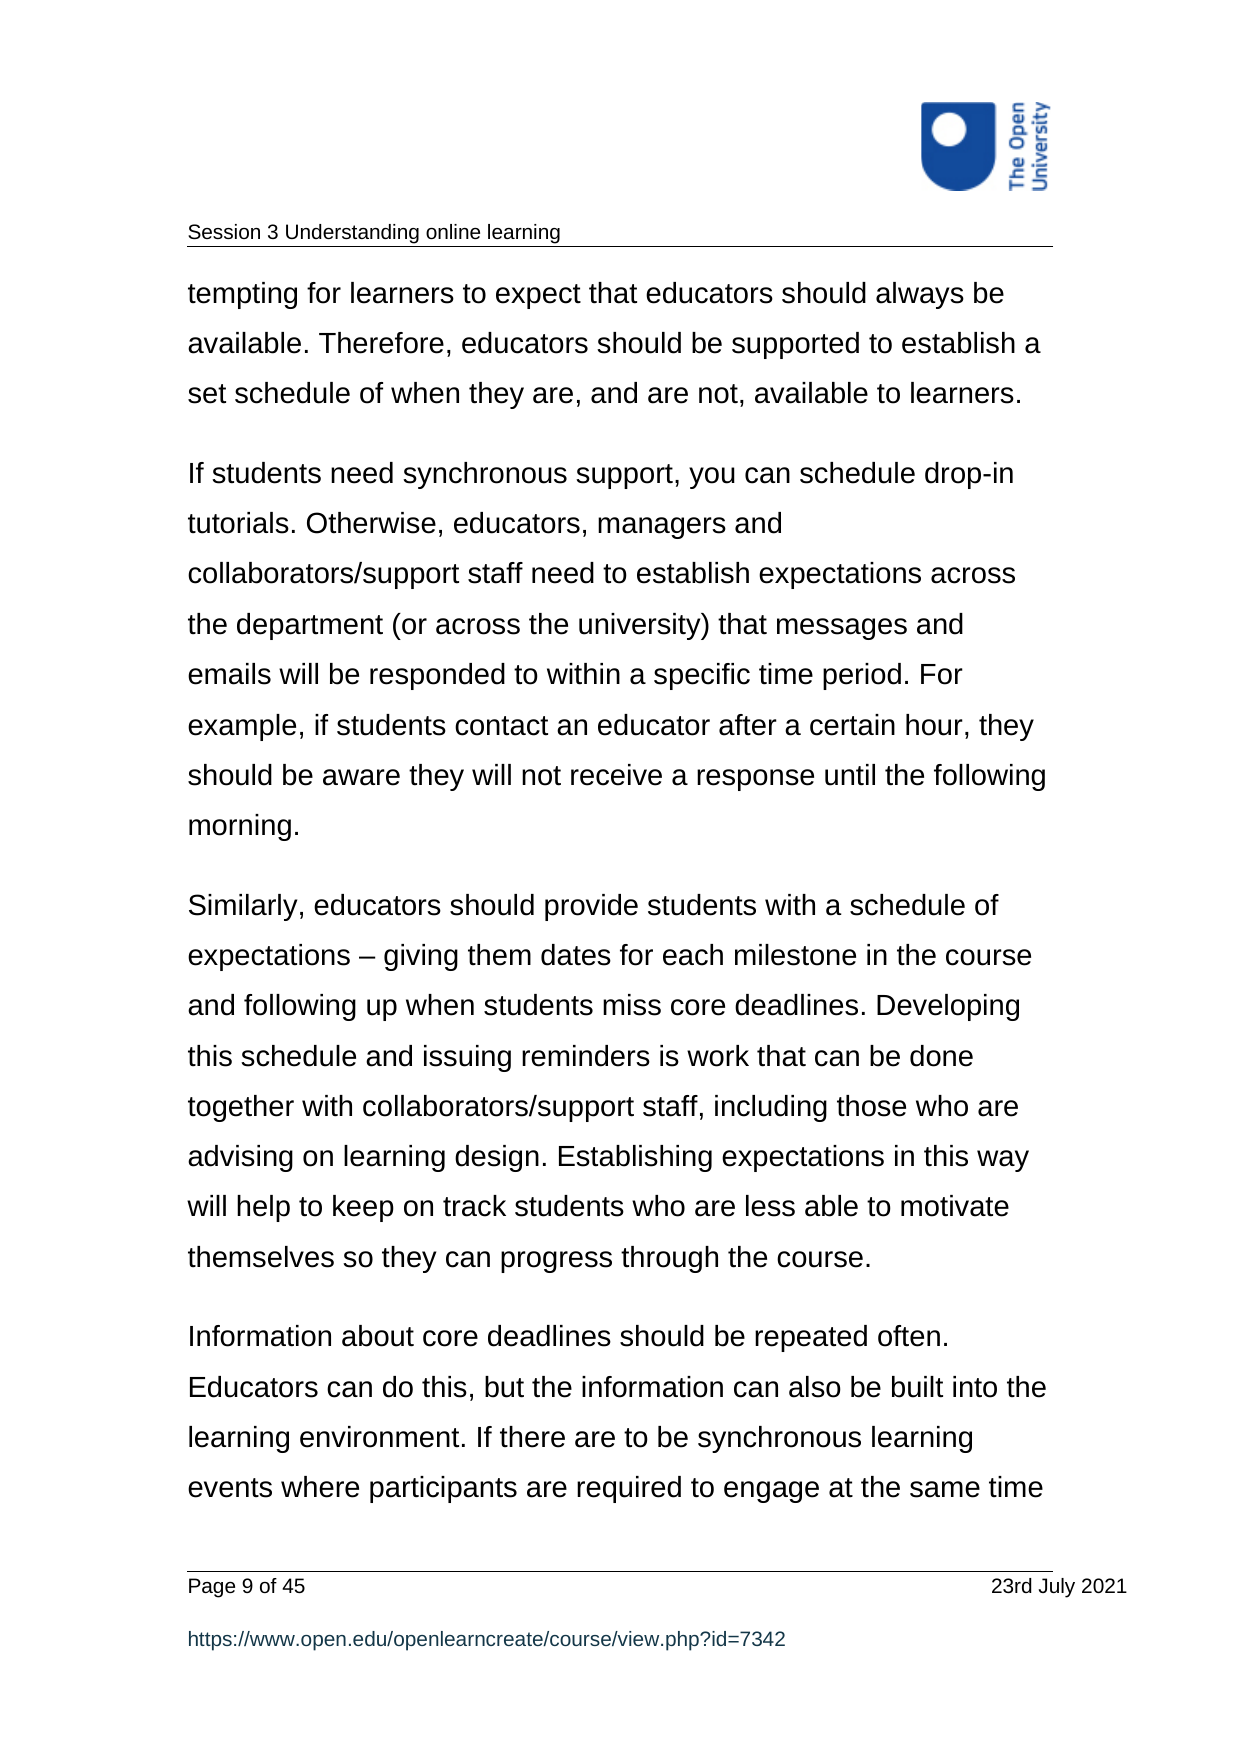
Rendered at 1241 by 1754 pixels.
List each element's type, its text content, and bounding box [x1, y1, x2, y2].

text If students need synchronous support, you can schedule drop-in tutorials. Otherwise, educators, managers and collaborators/support staff need to establish expectations across the department (or across the university) that messages and emails will be responded to within a specific time period. For example, if students contact an educator after a certain hour, they should be aware they will not receive a response until the following morning. [187, 456, 1053, 842]
text Similarly, educators should provide students with a schedule of expectations – giving them dates for each milestone in the course and following up when students miss core deadlines. Developing this schedule and issuing reminders is work that can be done together with collaborators/support staff, including those who are advising on learning design. Establishing expectations in this way will help to keep on track students who are less able to motivate themselves so they can progress through the course. [187, 888, 1053, 1273]
picture [921, 102, 1052, 191]
